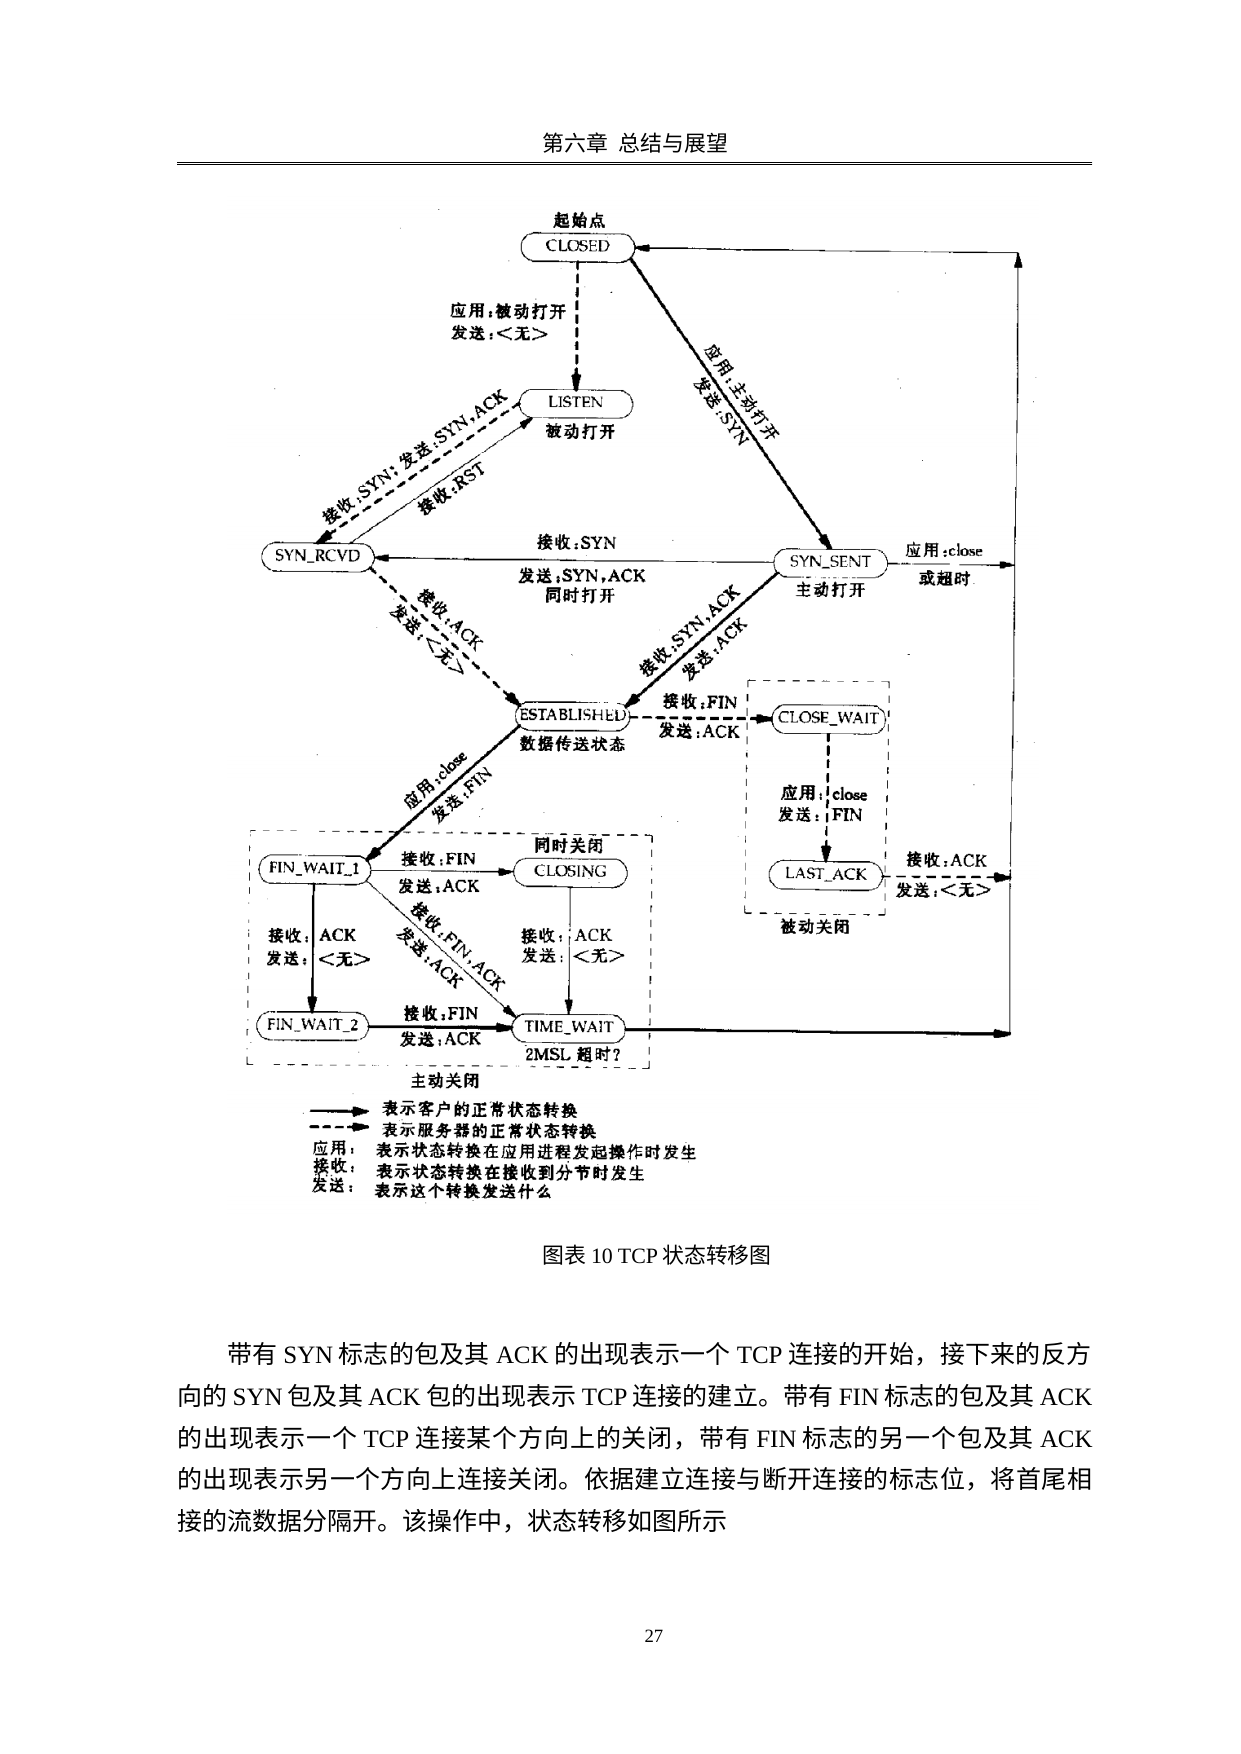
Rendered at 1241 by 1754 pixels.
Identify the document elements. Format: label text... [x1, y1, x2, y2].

text 图表 10 TCP状态转移图 [177, 1231, 1092, 1272]
text 带有SYN标志的包及其ACK的出现表示一个TCP连接的开始，接下来的反方向的SYN包及其ACK包的出现表示TCP连接的建立。带有FIN标志的包及其ACK的出现表示一个TCP连接某个方向上的关闭，带有FIN标志的另一个包及其ACK的出现表示另一个方向上连接关闭。依据建立连接与断开连接的标志位，将首尾相接的流数据分隔开。该操作中，状态转移如图所示 [177, 1331, 1092, 1539]
picture [227, 177, 1040, 1215]
